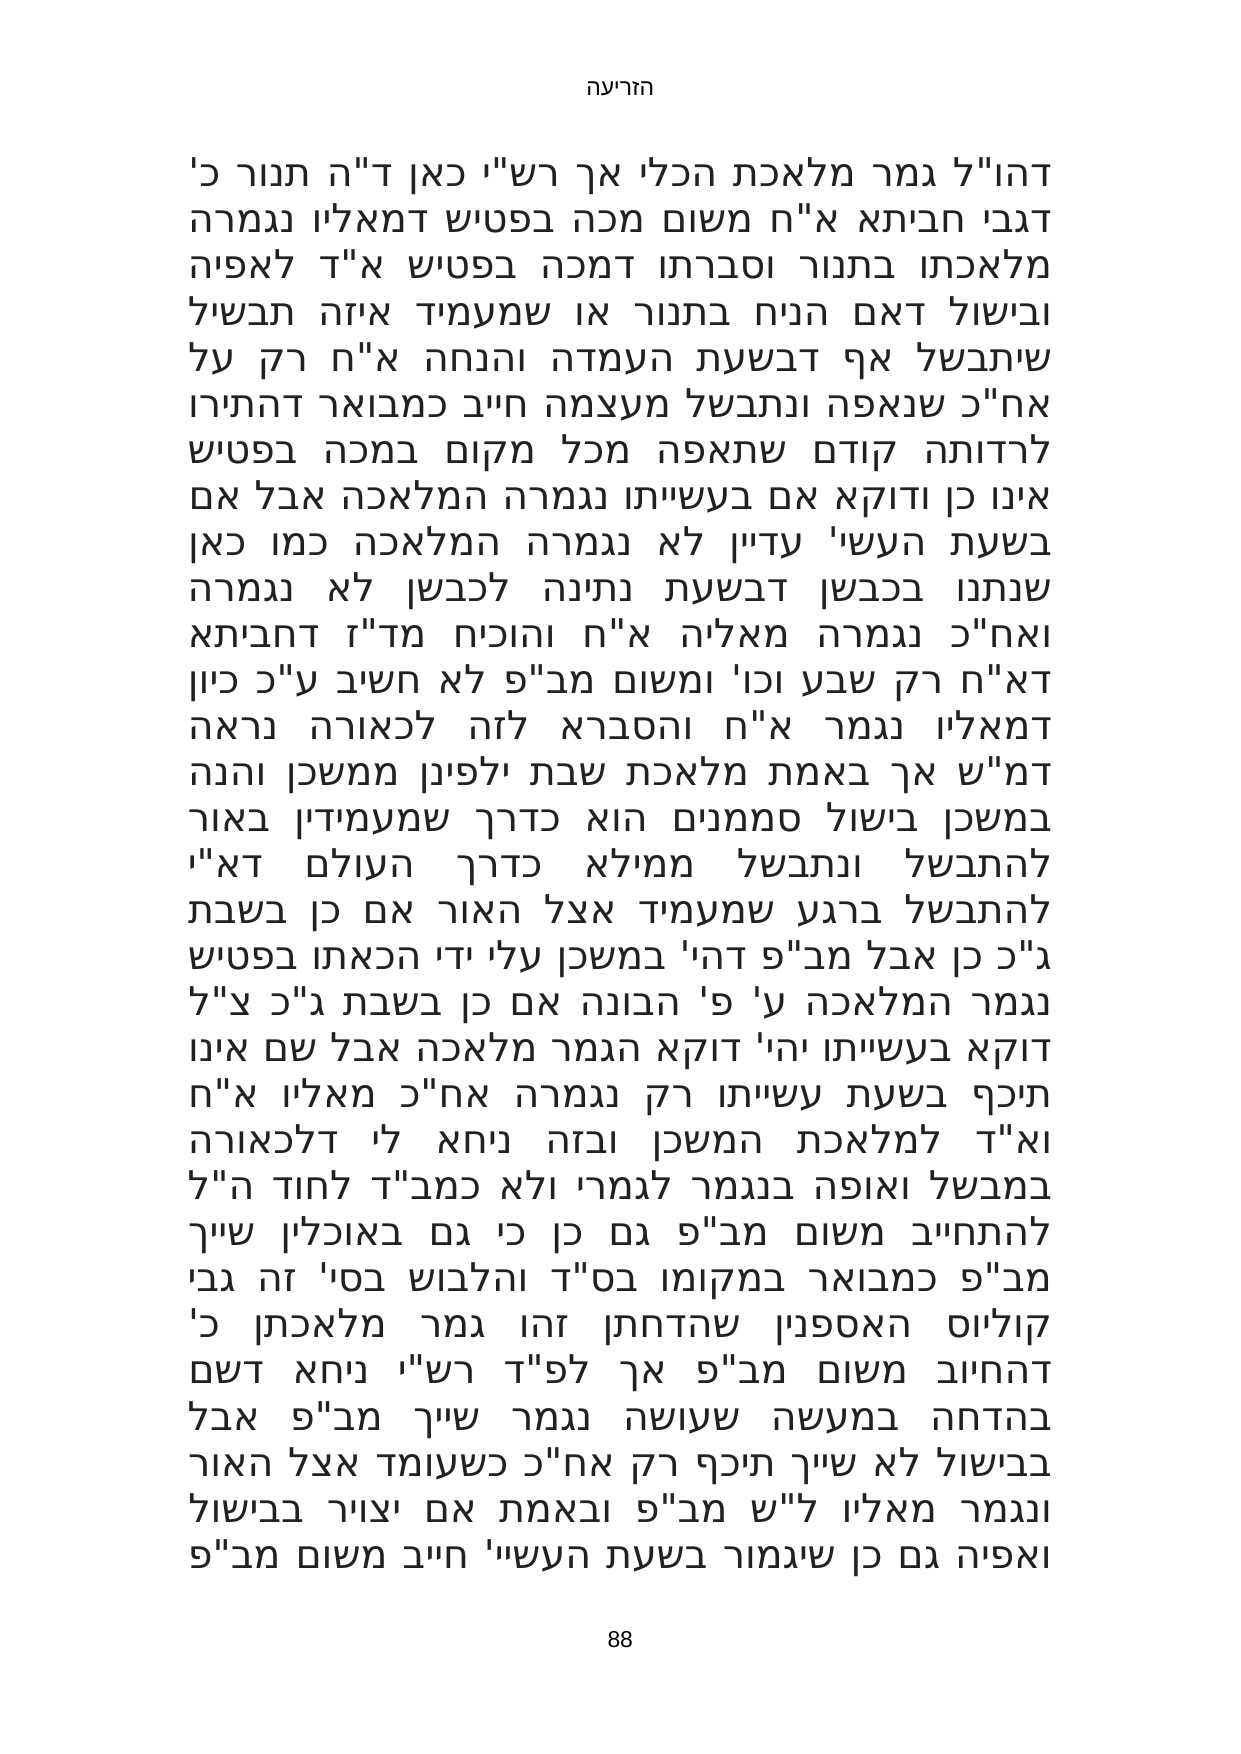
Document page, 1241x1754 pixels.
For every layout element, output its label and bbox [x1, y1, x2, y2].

text [187, 150, 1053, 1577]
